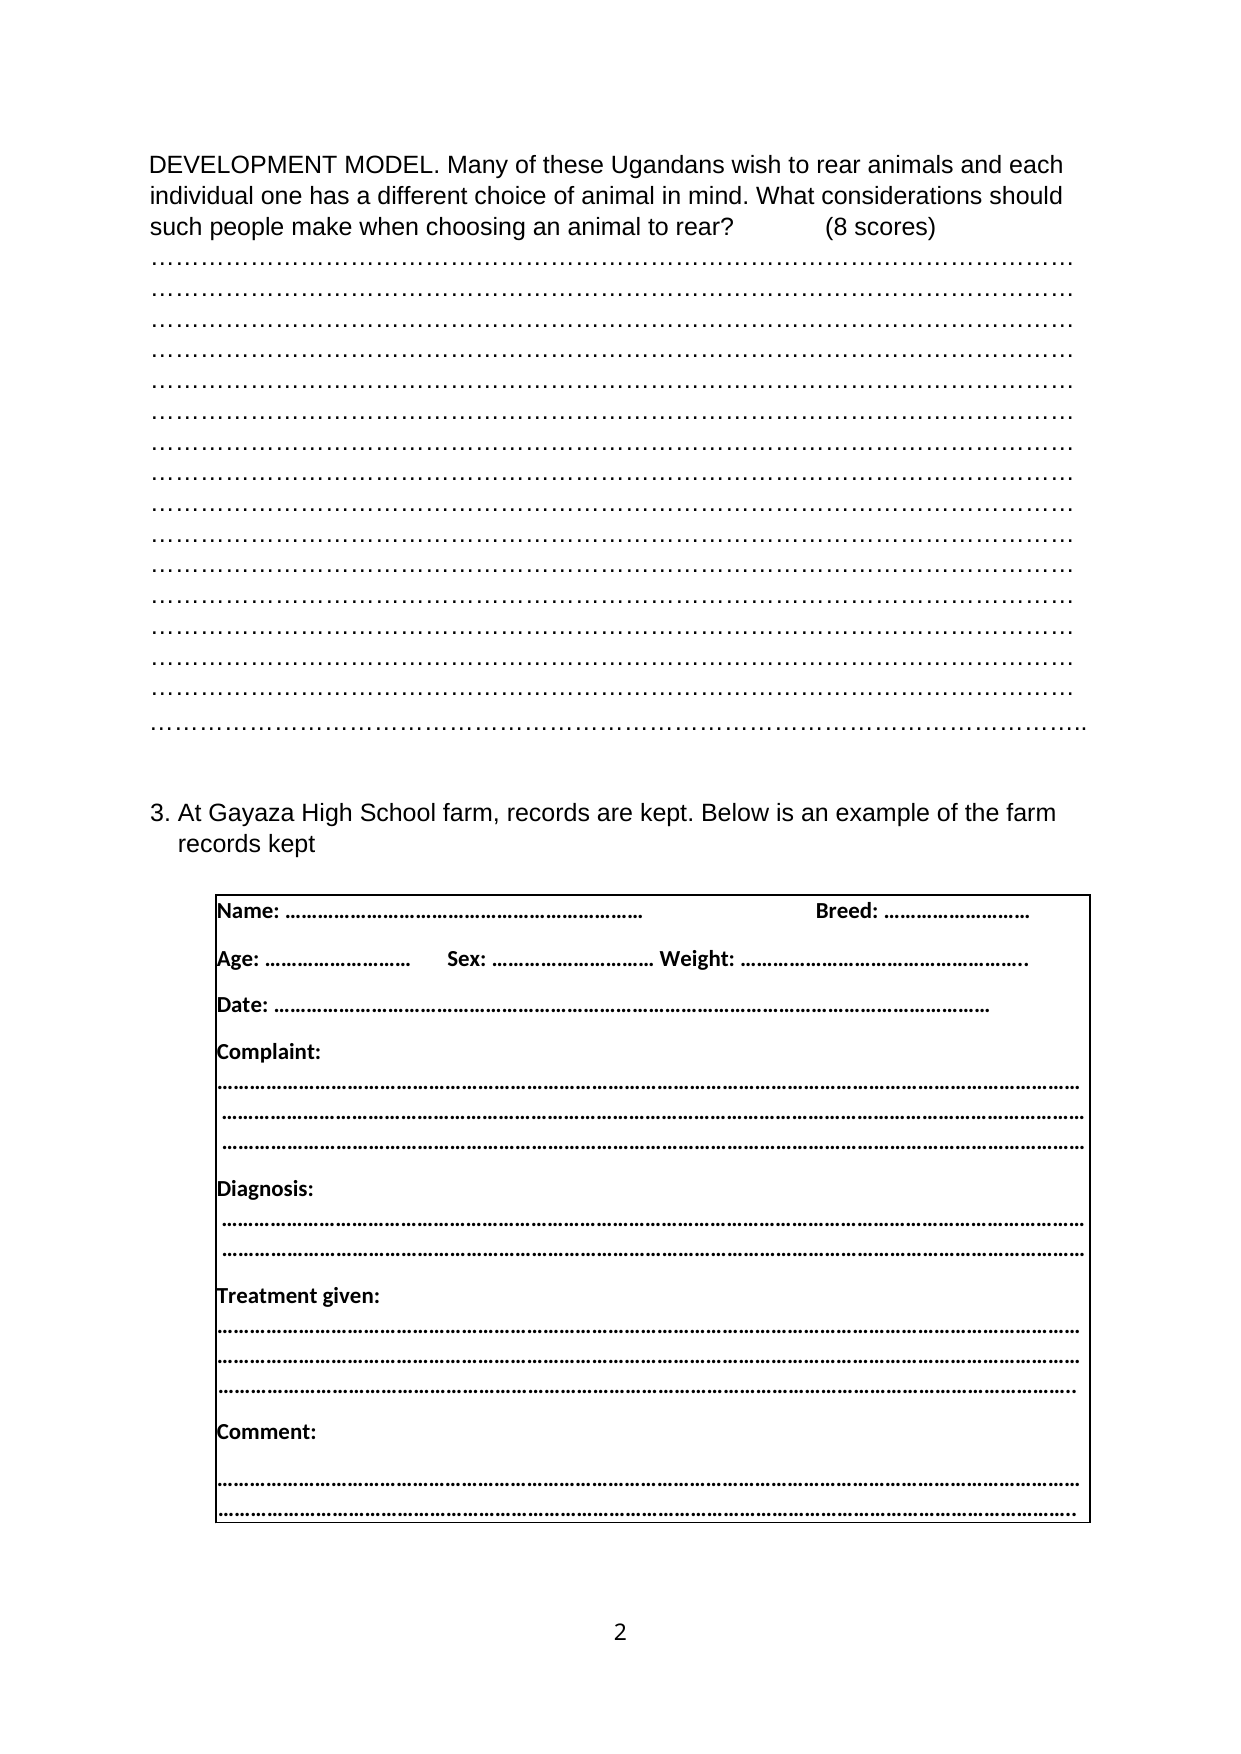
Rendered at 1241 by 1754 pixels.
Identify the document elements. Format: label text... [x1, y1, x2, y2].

text …………………………………………………………………………………………………………………………………………… ………………………………………………………………………………………………………………………………………….. [217, 1462, 1089, 1522]
text ………………………………………………………………………………………………….. [148, 707, 1089, 736]
text Date: …………………………………………………………………………………………………………………… [217, 989, 1089, 1018]
list At Gayaza High School farm, records are kept. Below is an example of the farm records kept [150, 798, 1089, 857]
text Complaint: [217, 1036, 1089, 1065]
text Age: ……………………… Sex: ………………………… Weight: …………………………………………….. [217, 942, 1089, 972]
text Treatment given: [217, 1279, 1089, 1309]
text Comment: [217, 1416, 1089, 1445]
text …………………………………………………………………………………………………………………………………………… [217, 1066, 1089, 1095]
text …………………………………………………………………………………………………………………………………………… ………………………………………………………………………………………………………………………………………….. [217, 1339, 1089, 1399]
text DEVELOPMENT MODEL. Many of these Ugandans wish to rear animals and each individual one has a different choice of animal in mind. What considerations should such people make when choosing an animal to rear? (8 scores) ………………………………………………………………………………………………… ………………………………………………………………………………………………… ………………………………………………………………………………………………… ………………………………………………………………………………………………… ………………………………………………………………………………………………… ………………………………………………………………………………………………… ………………………………………………………………………………………………… ………………………………………………………………………………………………… ………………………………………………………………………………………………… ………………………………………………………………………………………………… ………………………………………………………………………………………………… ………………………………………………………………………………………………… ………………………………………………………………………………………………… ………………………………………………………………………………………………… ………………………………………………………………………………………………… [148, 150, 1089, 701]
text …………………………………………………………………………………………………………………………………………… …………………………………………………………………………………………………………………………………………… [217, 1096, 1089, 1155]
text Diagnosis: [217, 1172, 1089, 1202]
text …………………………………………………………………………………………………………………………………………… [217, 1309, 1089, 1339]
text …………………………………………………………………………………………………………………………………………… …………………………………………………………………………………………………………………………………………… [217, 1202, 1089, 1262]
text Name: ………………………………………………………… Breed: ……………………… [217, 896, 1089, 924]
